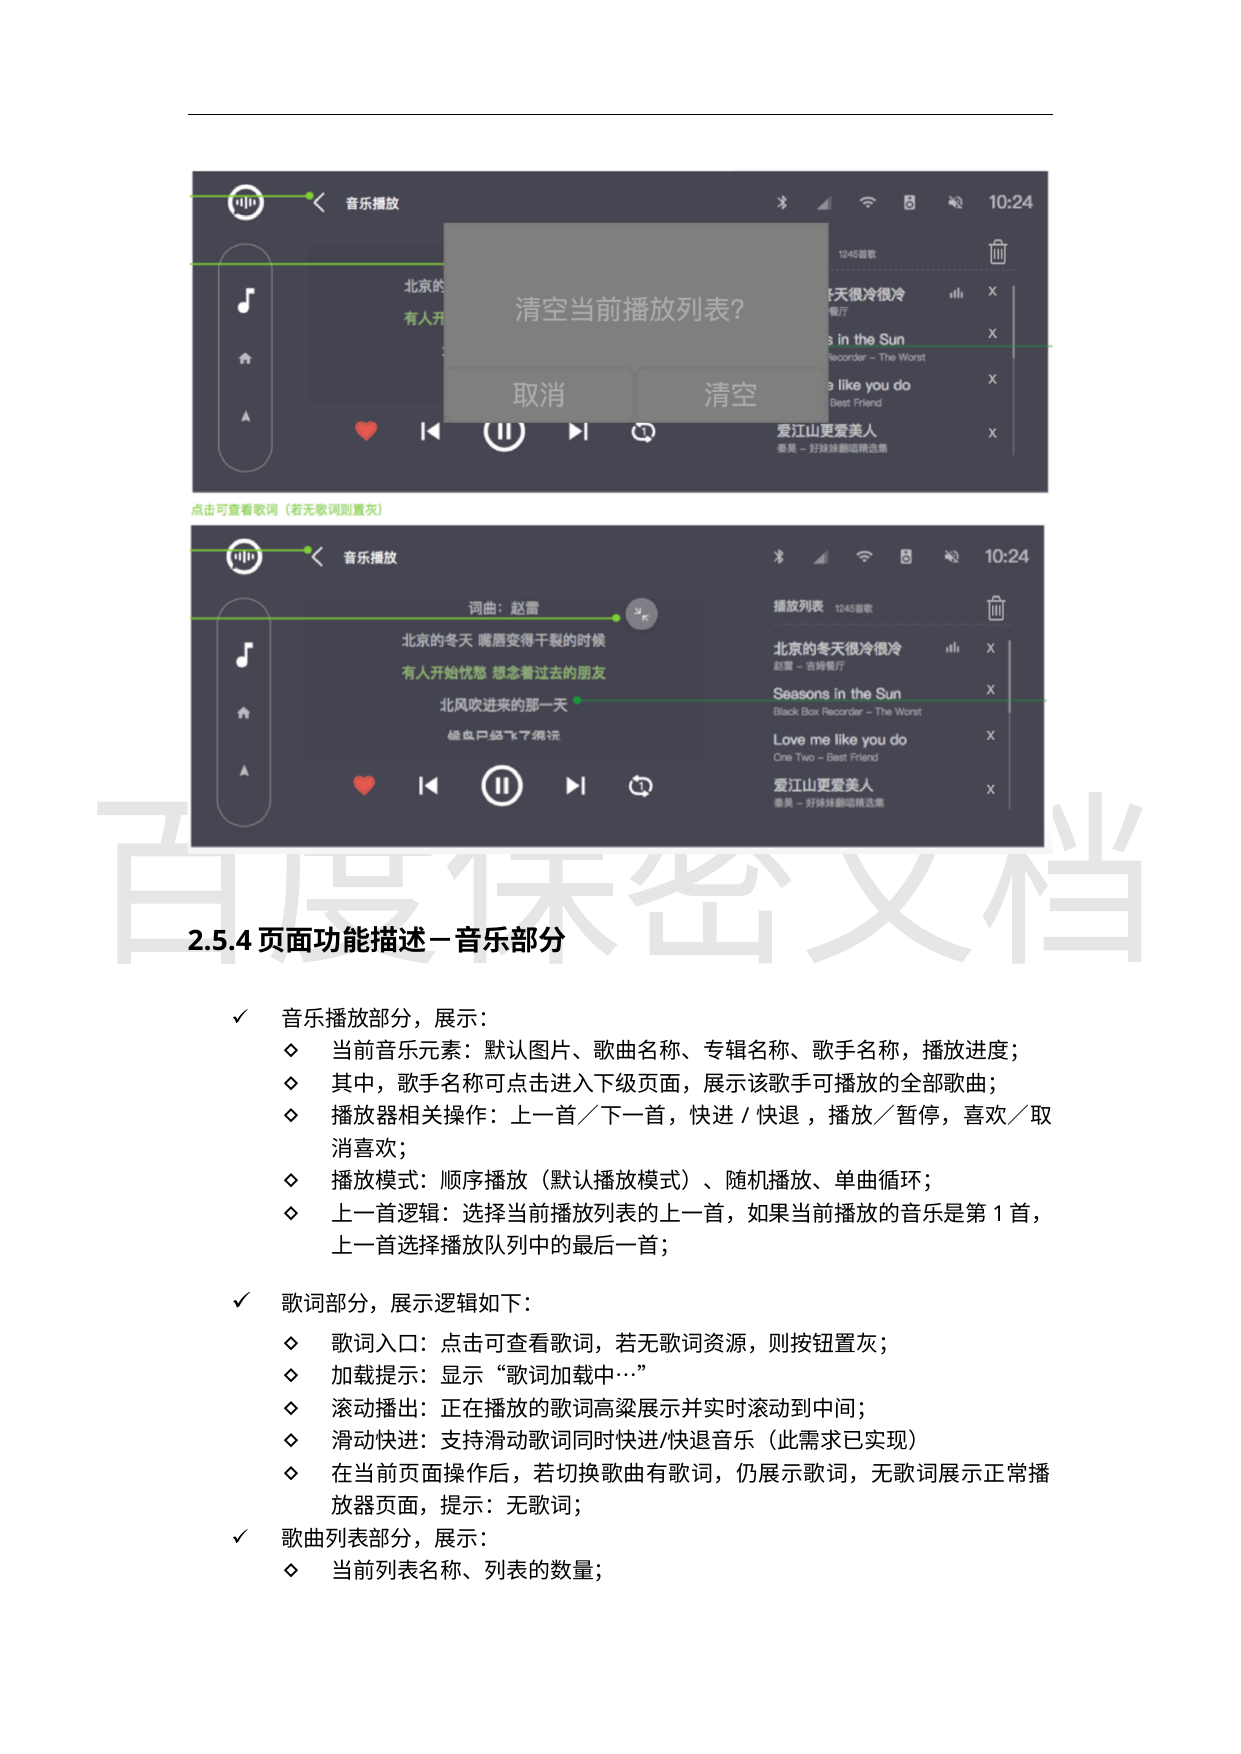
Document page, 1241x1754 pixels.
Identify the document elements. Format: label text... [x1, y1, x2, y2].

text 2.5.4页面功能描述－音乐部分 [187, 906, 1053, 971]
list 播放模式：顺序播放（默认播放模式）、随机播放、单曲循环； [281, 1163, 1053, 1195]
list 当前音乐元素：默认图片、歌曲名称、专辑名称、歌手名称，播放进度； [281, 1033, 1053, 1065]
list 歌曲列表部分，展示： [231, 1520, 1053, 1553]
list 歌词入口：点击可查看歌词，若无歌词资源，则按钮置灰； [281, 1325, 1053, 1358]
list 歌词部分，展示逻辑如下： [231, 1260, 1053, 1325]
list 当前列表名称、列表的数量； [281, 1553, 1053, 1585]
list 滑动快进：支持滑动歌词同时快进/快退音乐（此需求已实现） [281, 1423, 1053, 1455]
list 播放器相关操作：上一首／下一首，快进 / 快退 ，播放／暂停，喜欢／取消喜欢； [281, 1098, 1053, 1163]
picture [187, 162, 1053, 854]
list 上一首逻辑：选择当前播放列表的上一首，如果当前播放的音乐是第1首，上一首选择播放队列中的最后一首； [281, 1195, 1053, 1260]
list 滚动播出：正在播放的歌词高粱展示并实时滚动到中间； [281, 1390, 1053, 1423]
list 加载提示：显示“歌词加载中…” [281, 1358, 1053, 1390]
list 其中，歌手名称可点击进入下级页面，展示该歌手可播放的全部歌曲； [281, 1065, 1053, 1098]
list 音乐播放部分，展示： [231, 1000, 1053, 1033]
list 在当前页面操作后，若切换歌曲有歌词，仍展示歌词，无歌词展示正常播放器页面，提示：无歌词； [281, 1455, 1053, 1520]
